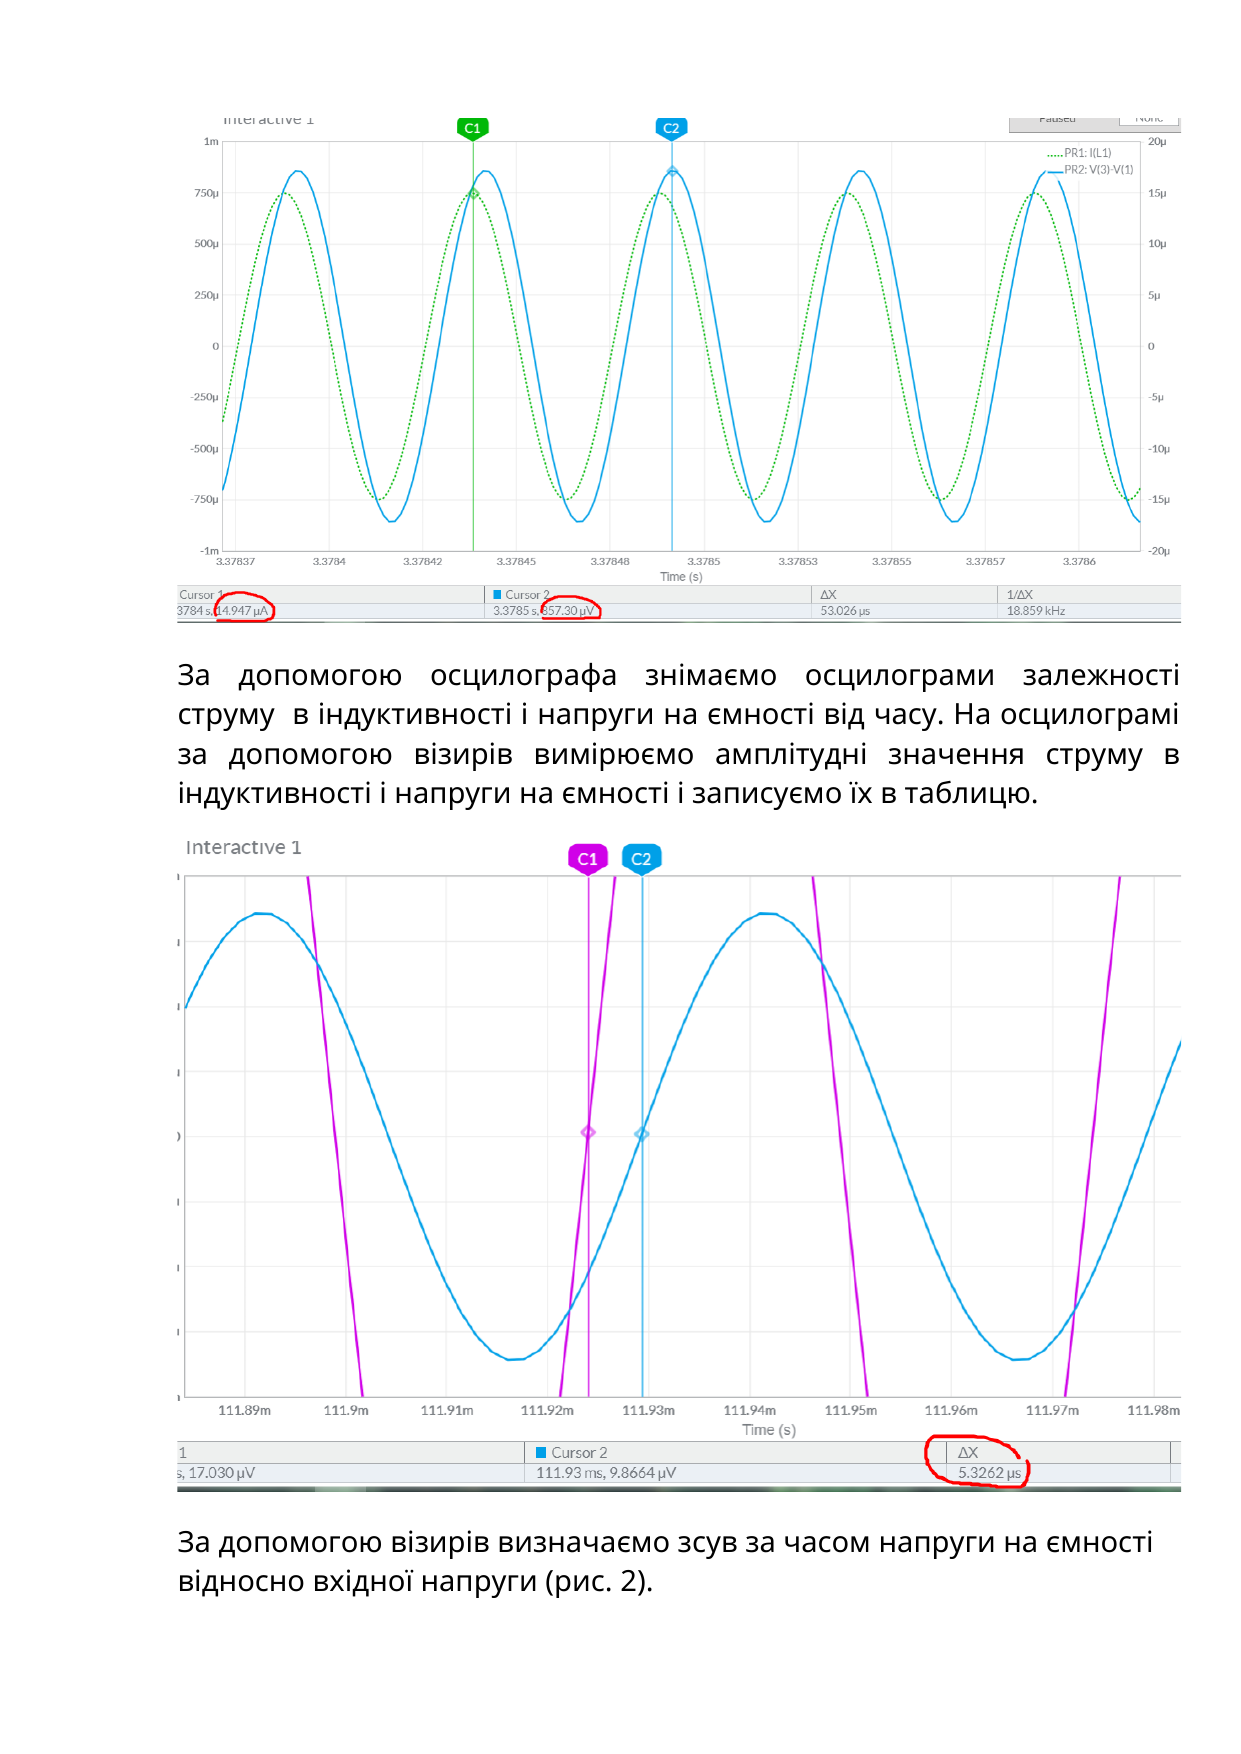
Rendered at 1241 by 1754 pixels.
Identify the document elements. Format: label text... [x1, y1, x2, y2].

text За допомогою осцилографа знімаємо осцилограми залежності струму в індуктивності і напруги на ємності від часу. На осцилограмі за допомогою візирів вимірюємо амплітудні значення струму в індуктивності і напруги на ємності і записуємо їх в таблицю. [177, 654, 1181, 812]
picture [177, 118, 1182, 623]
picture [177, 841, 1182, 1492]
text За допомогою візирів визначаємо зсув за часом напруги на ємності відносно вхідної напруги (рис. 2). [177, 1521, 1181, 1600]
